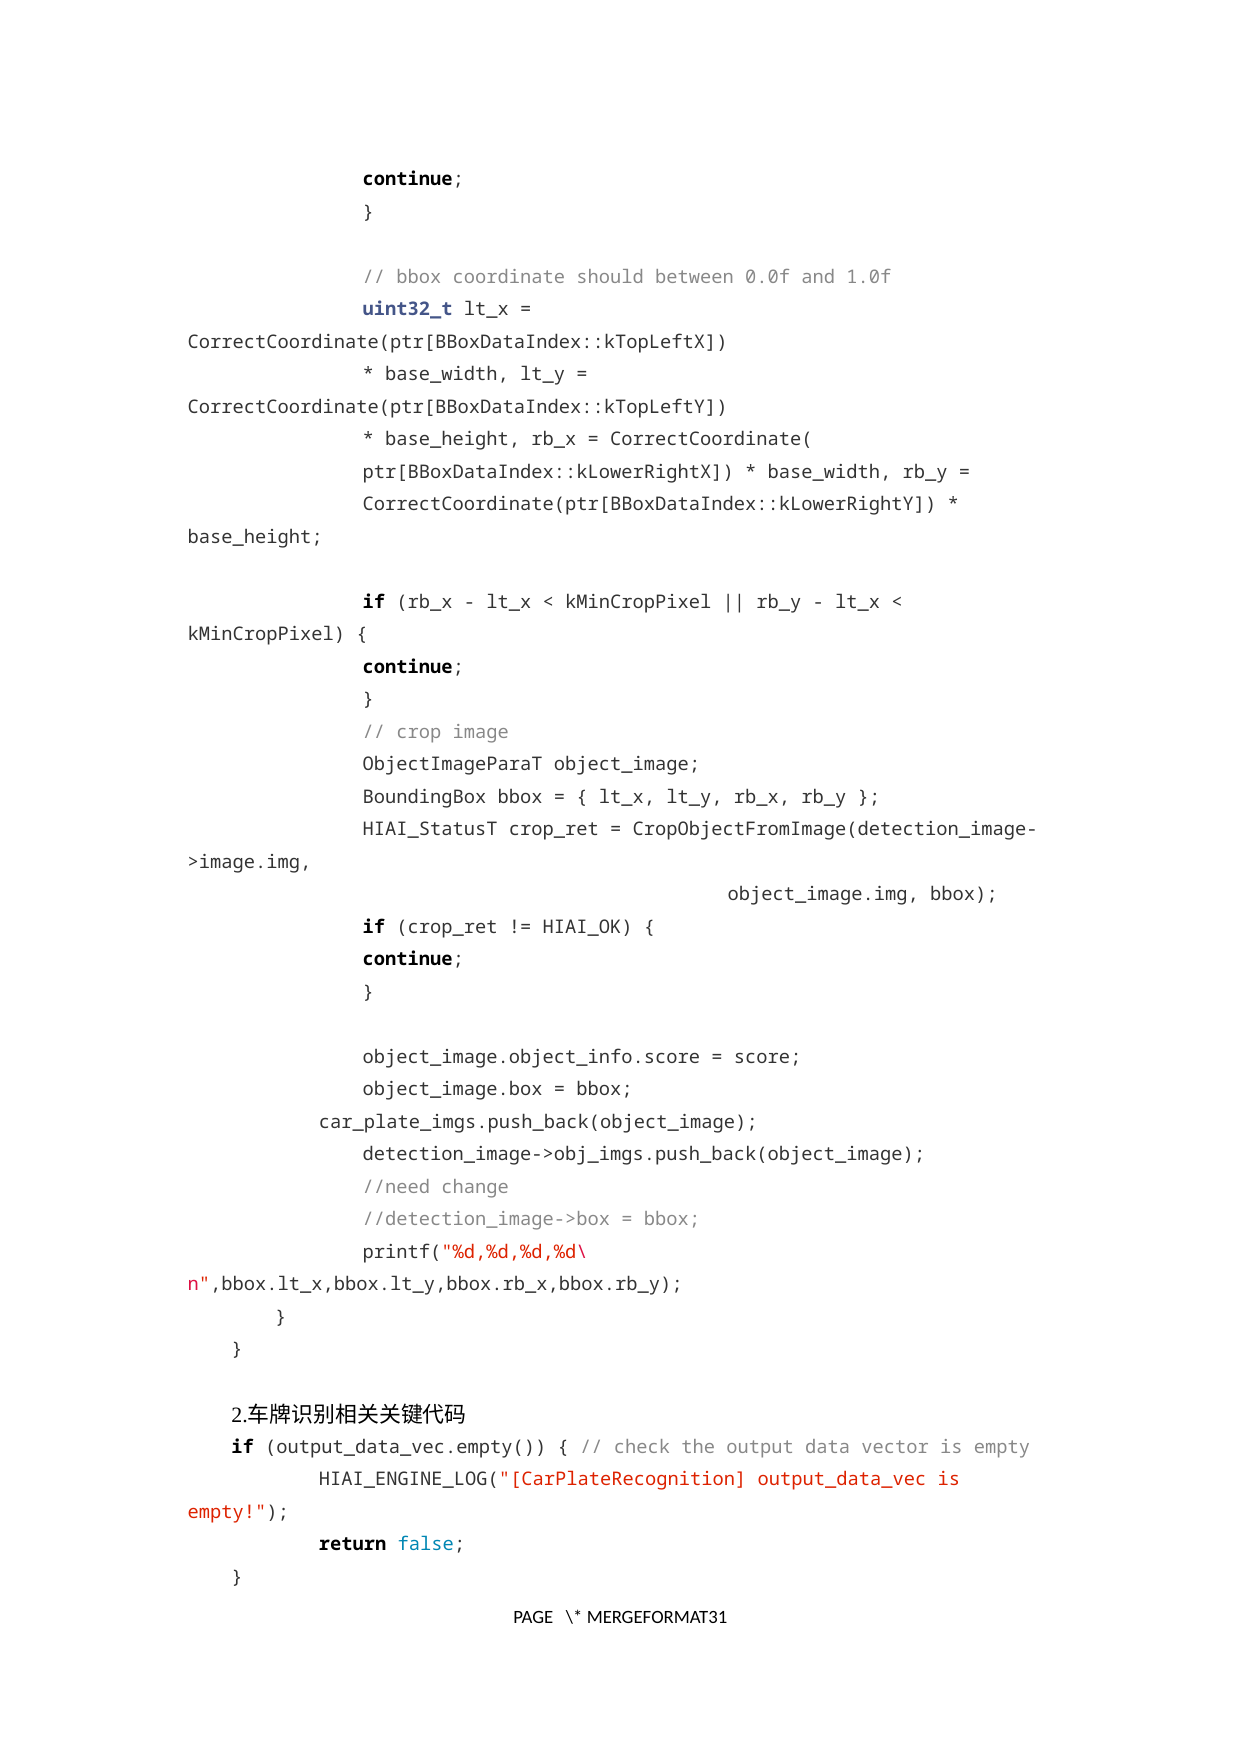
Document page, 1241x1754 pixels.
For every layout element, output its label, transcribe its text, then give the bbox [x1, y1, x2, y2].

text // bbox coordinate should between 0.0f and 1.0f [187, 259, 1053, 292]
text * base_width, lt_y = CorrectCoordinate(ptr[BBoxDataIndex::kTopLeftY]) [187, 357, 1053, 422]
text } [187, 1299, 1053, 1332]
text BoundingBox bbox = { lt_x, lt_y, rb_x, rb_y }; [187, 779, 1053, 812]
text // crop image [187, 714, 1053, 747]
text } [187, 974, 1053, 1007]
text } [187, 682, 1053, 714]
text return false; [187, 1527, 1053, 1559]
text if (rb_x - lt_x < kMinCropPixel || rb_y - lt_x < kMinCropPixel) { [187, 584, 1053, 649]
text } [187, 1559, 1053, 1592]
text HIAI_ENGINE_LOG("[CarPlateRecognition] output_data_vec is empty!"); [187, 1462, 1053, 1527]
text } [187, 1332, 1053, 1364]
text car_plate_imgs.push_back(object_image); [187, 1104, 1053, 1137]
text ObjectImageParaT object_image; [187, 747, 1053, 779]
text continue; [187, 162, 1053, 194]
text if (crop_ret != HIAI_OK) { [187, 909, 1053, 942]
text HIAI_StatusT crop_ret = CropObjectFromImage(detection_image->image.img, [187, 812, 1053, 877]
text * base_height, rb_x = CorrectCoordinate( [187, 422, 1053, 454]
text detection_image->obj_imgs.push_back(object_image); [187, 1137, 1053, 1169]
text CorrectCoordinate(ptr[BBoxDataIndex::kLowerRightY]) * base_height; [187, 487, 1053, 552]
text ptr[BBoxDataIndex::kLowerRightX]) * base_width, rb_y = [187, 454, 1053, 487]
text } [187, 194, 1053, 227]
text continue; [187, 649, 1053, 682]
text if (output_data_vec.empty()) { // check the output data vector is empty [187, 1429, 1053, 1462]
text object_image.box = bbox; [187, 1072, 1053, 1104]
text //detection_image->box = bbox; [187, 1202, 1053, 1234]
text object_image.img, bbox); [187, 877, 1053, 909]
list 车牌识别相关关键代码 [187, 1397, 1053, 1429]
text object_image.object_info.score = score; [187, 1039, 1053, 1072]
text continue; [187, 942, 1053, 974]
text uint32_t lt_x = CorrectCoordinate(ptr[BBoxDataIndex::kTopLeftX]) [187, 292, 1053, 357]
text //need change [187, 1169, 1053, 1202]
text printf("%d,%d,%d,%d\n",bbox.lt_x,bbox.lt_y,bbox.rb_x,bbox.rb_y); [187, 1234, 1053, 1299]
